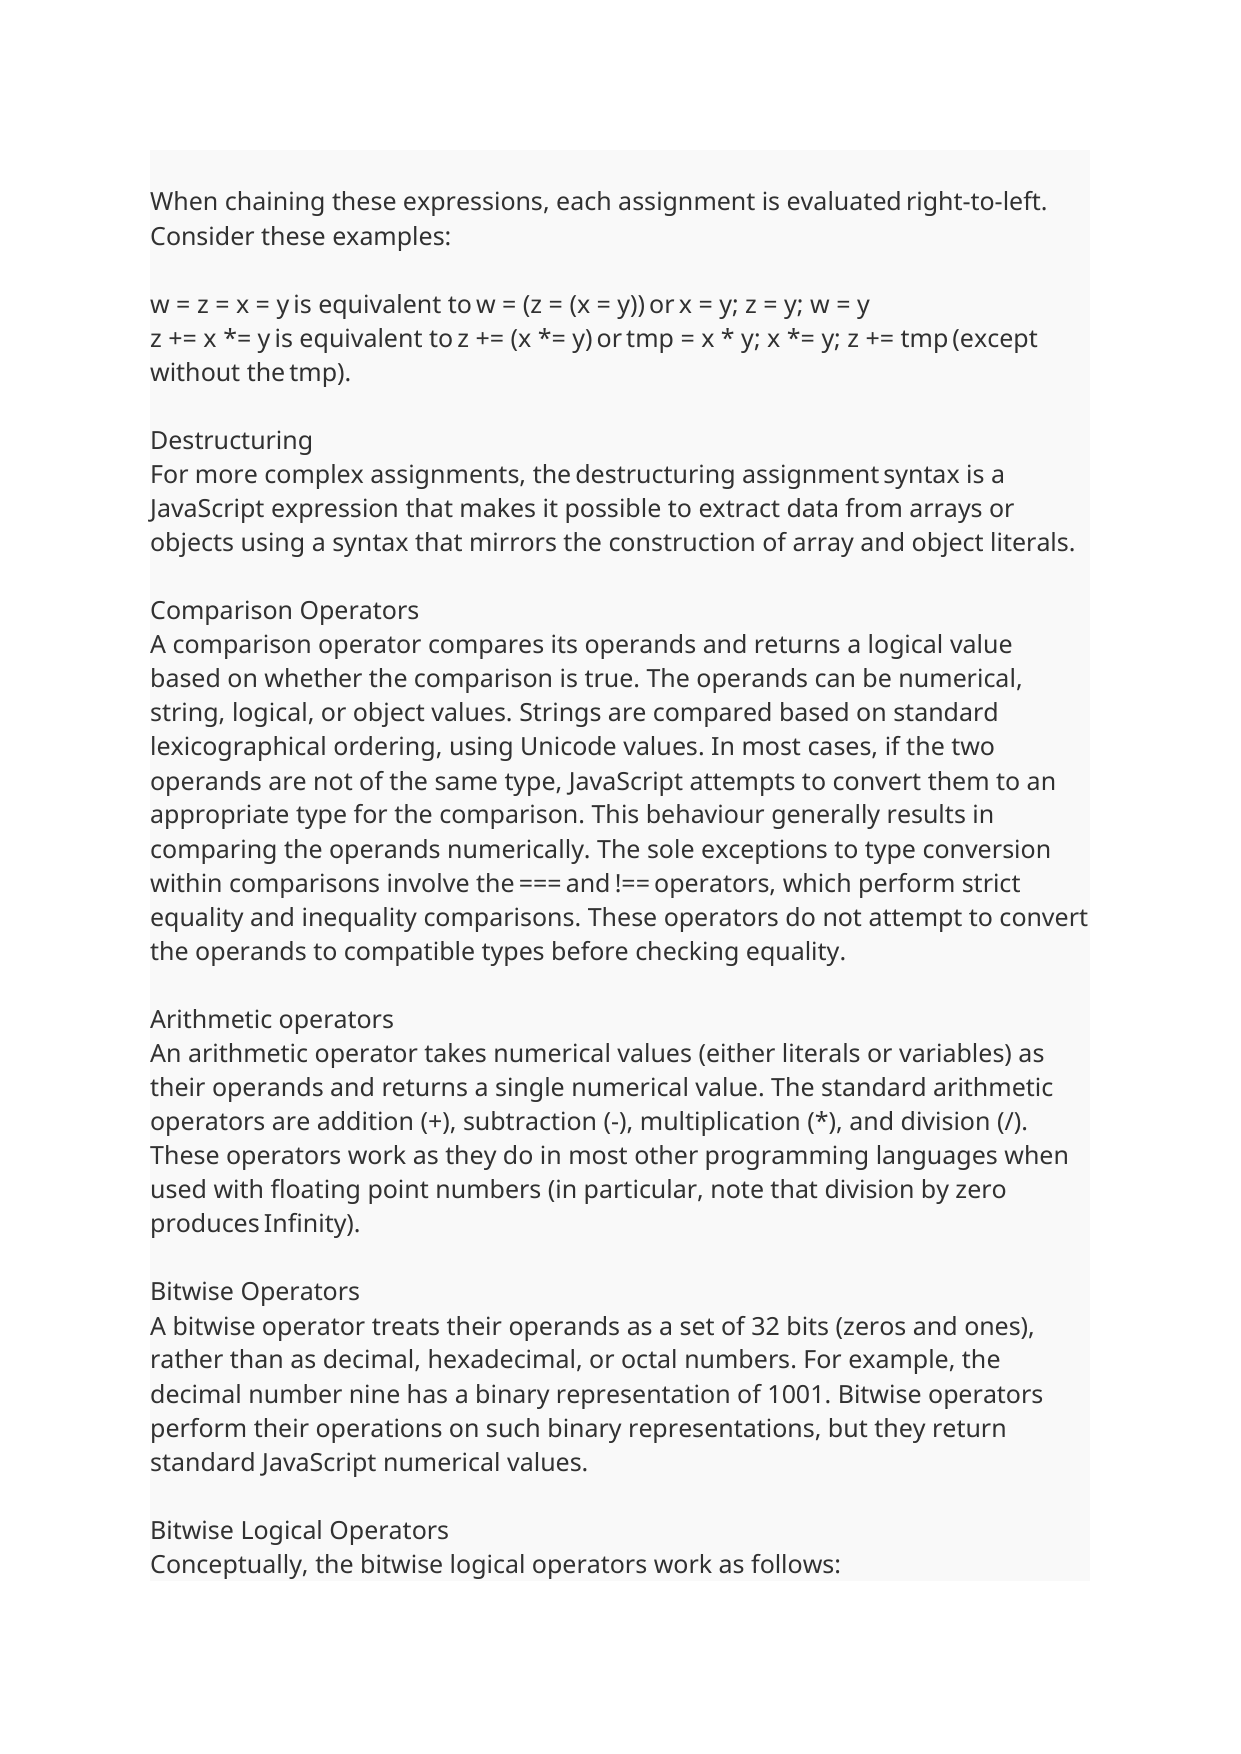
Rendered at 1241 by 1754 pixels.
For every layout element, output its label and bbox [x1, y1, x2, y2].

text [150, 150, 1090, 1581]
